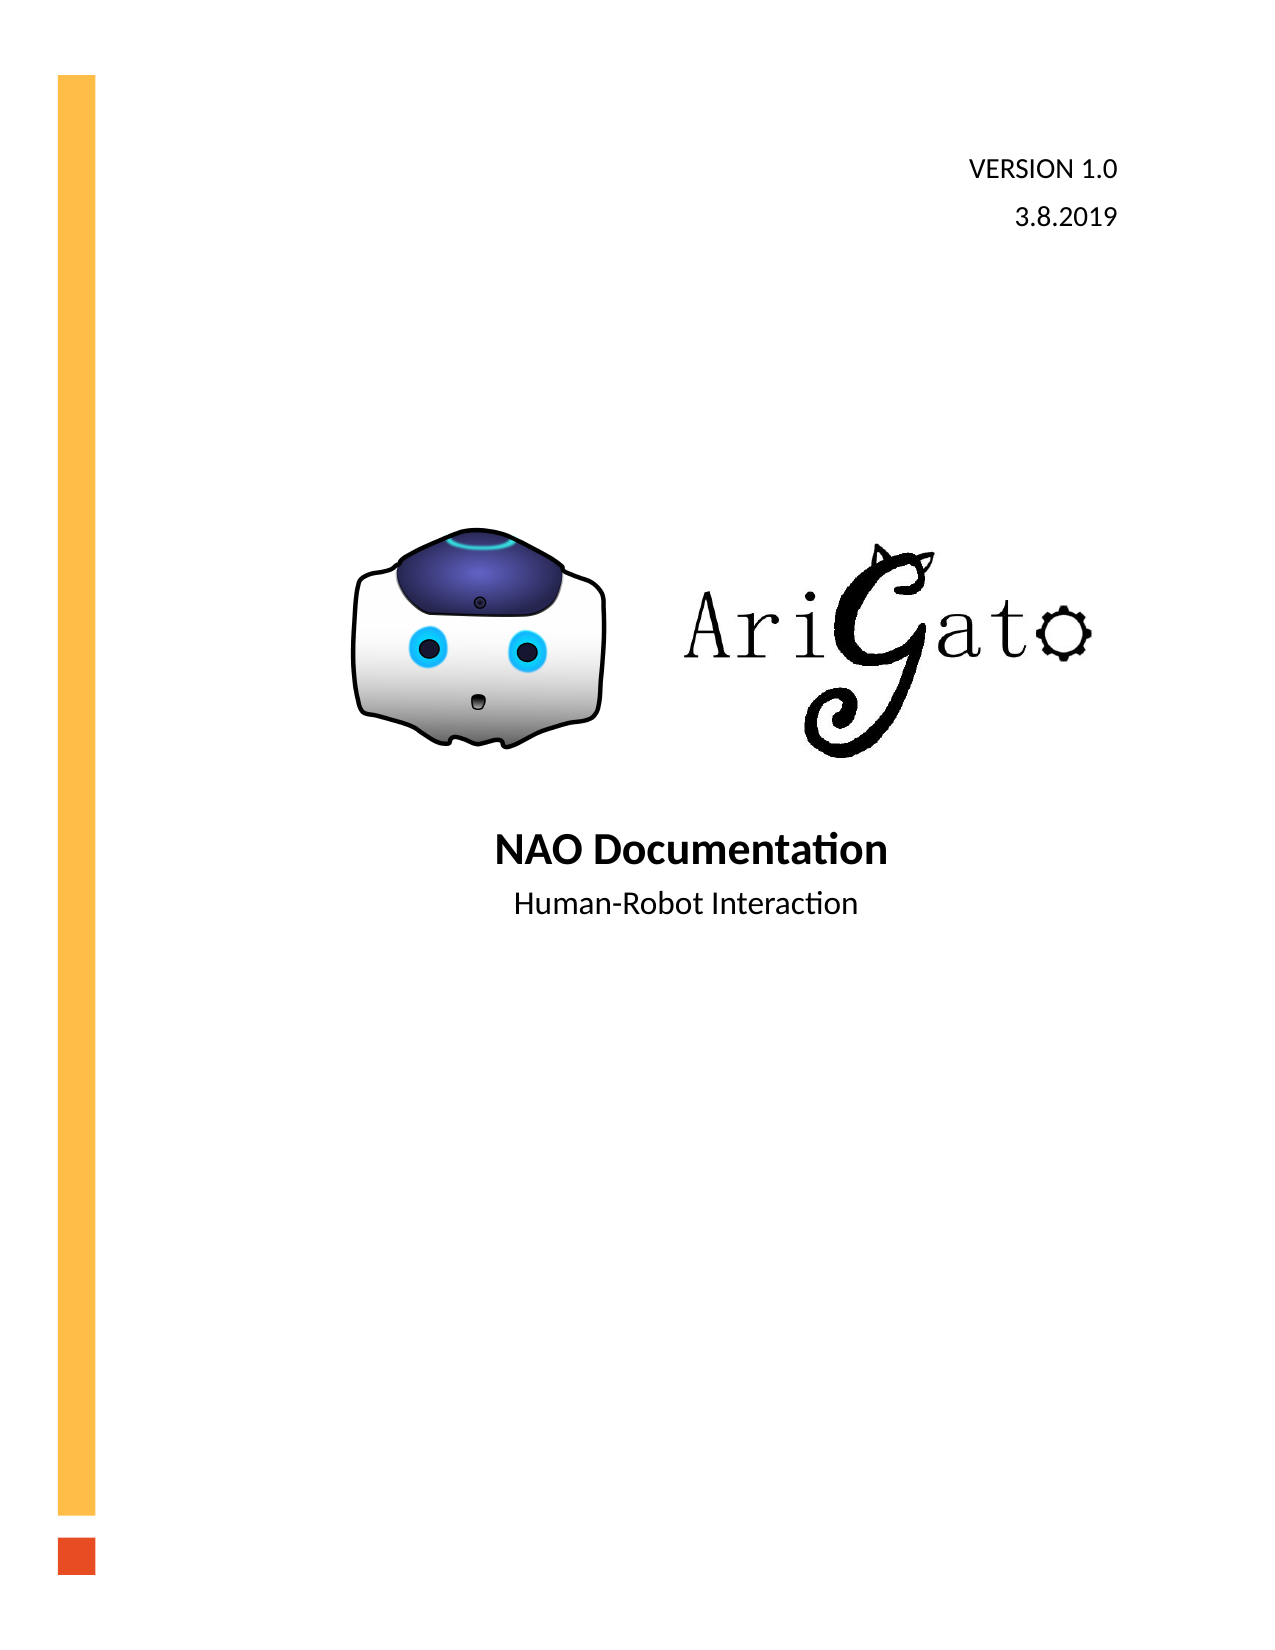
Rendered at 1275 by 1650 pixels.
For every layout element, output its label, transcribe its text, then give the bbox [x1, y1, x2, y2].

subtitle 3.8.2019 [157, 198, 1117, 234]
picture [334, 511, 1275, 780]
subtitle VERSION 1.0 [157, 150, 1117, 186]
